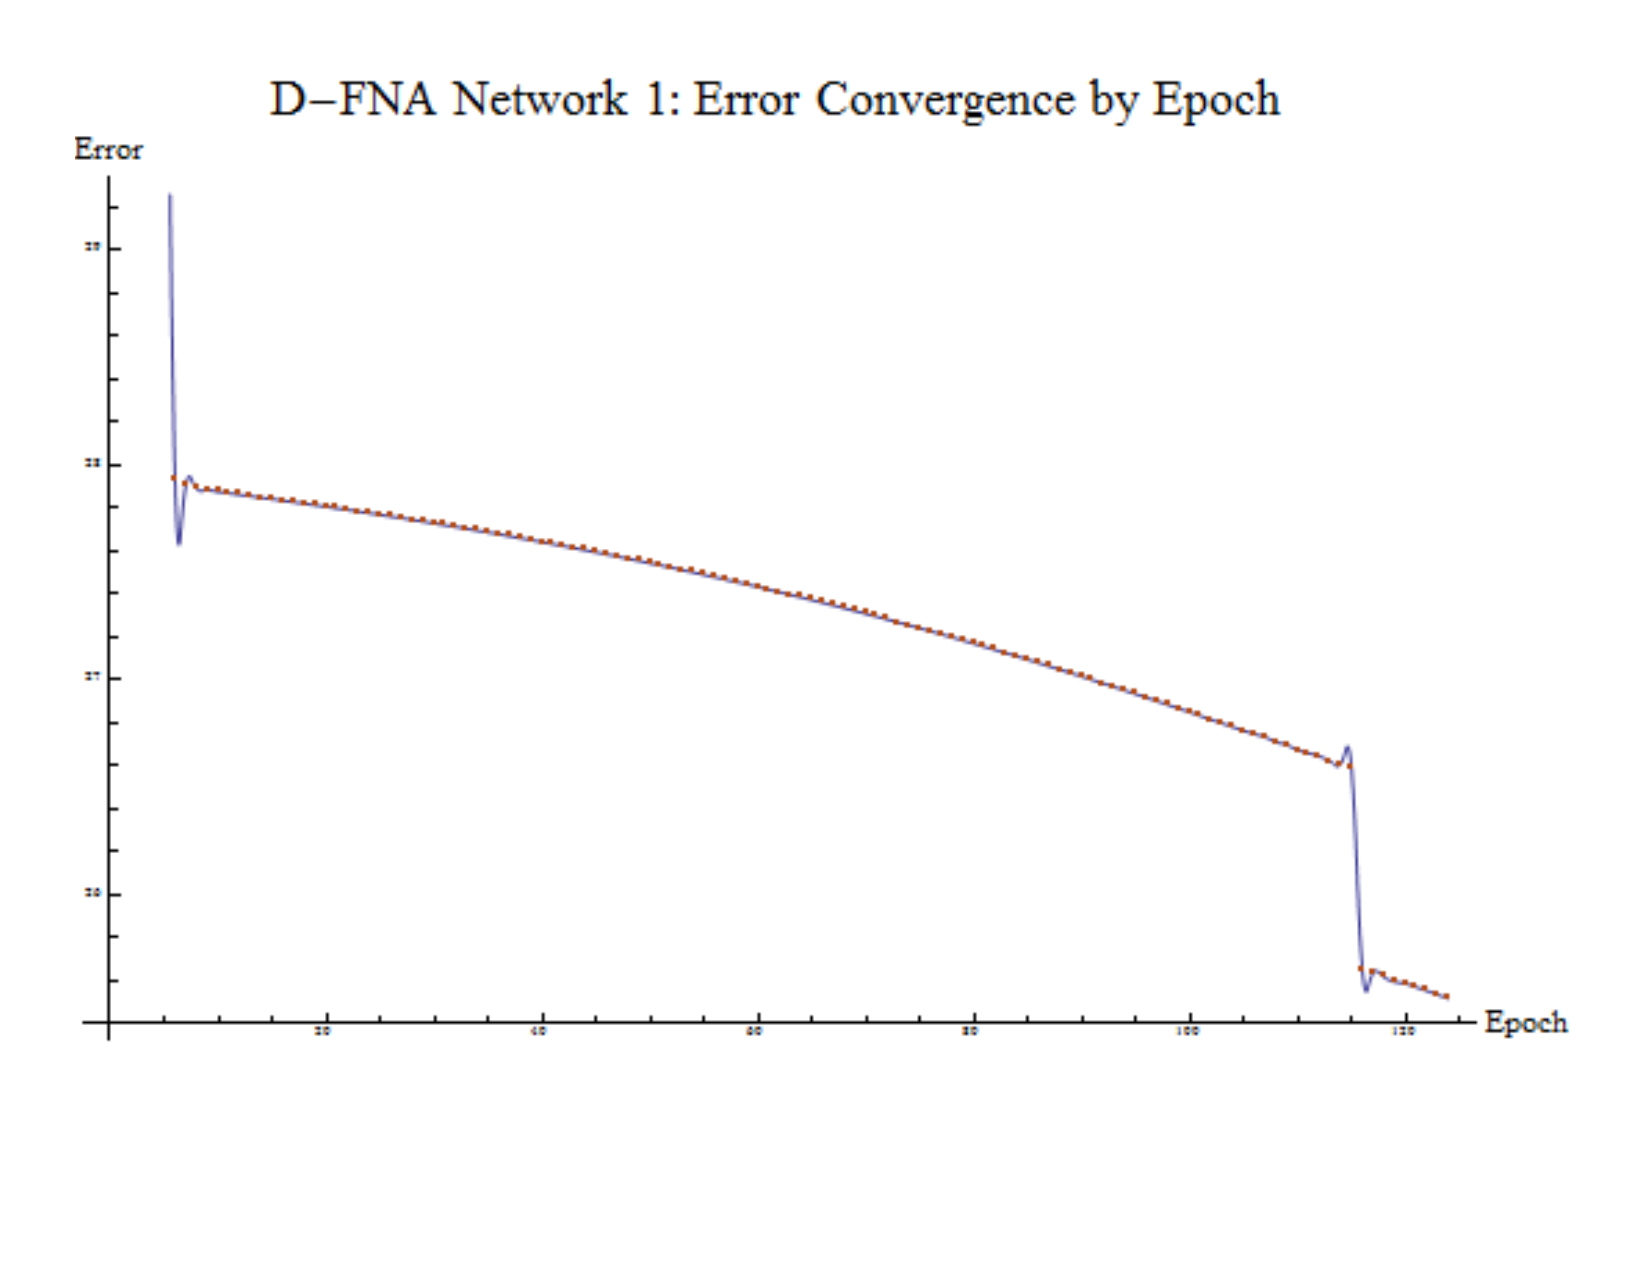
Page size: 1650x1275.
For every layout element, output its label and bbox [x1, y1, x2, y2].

picture [75, 75, 1572, 1047]
